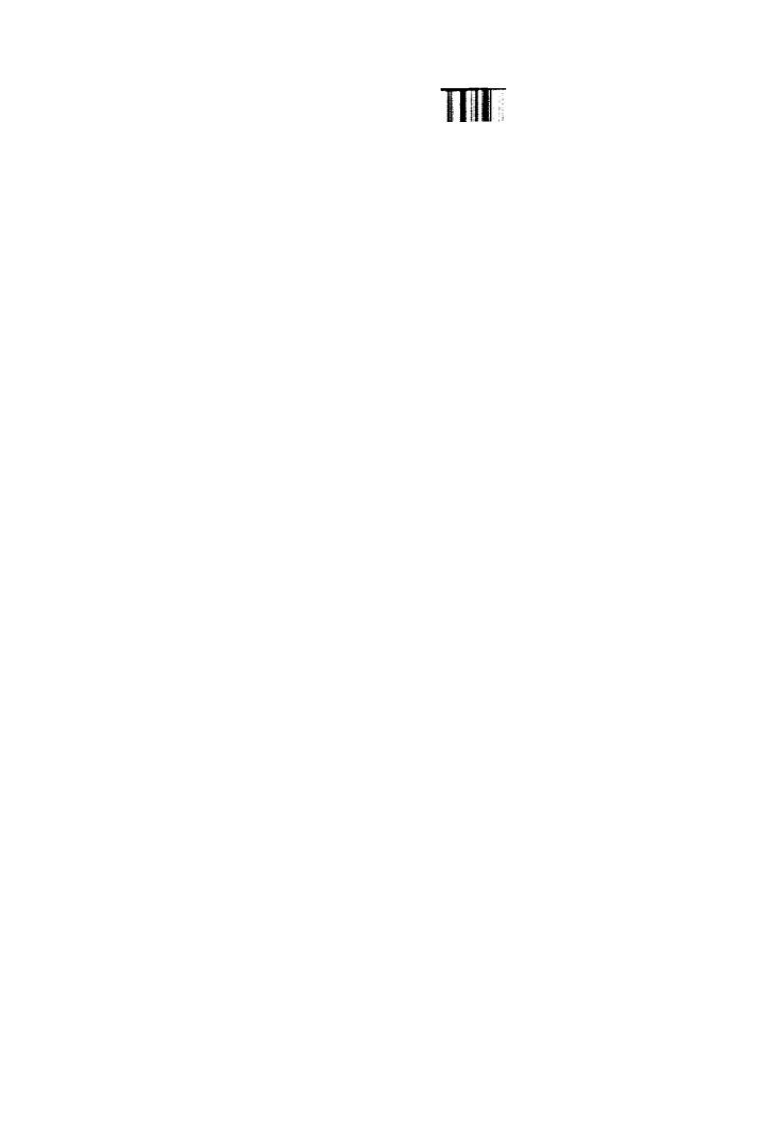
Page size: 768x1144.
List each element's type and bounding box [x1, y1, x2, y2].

picture [440, 83, 507, 124]
